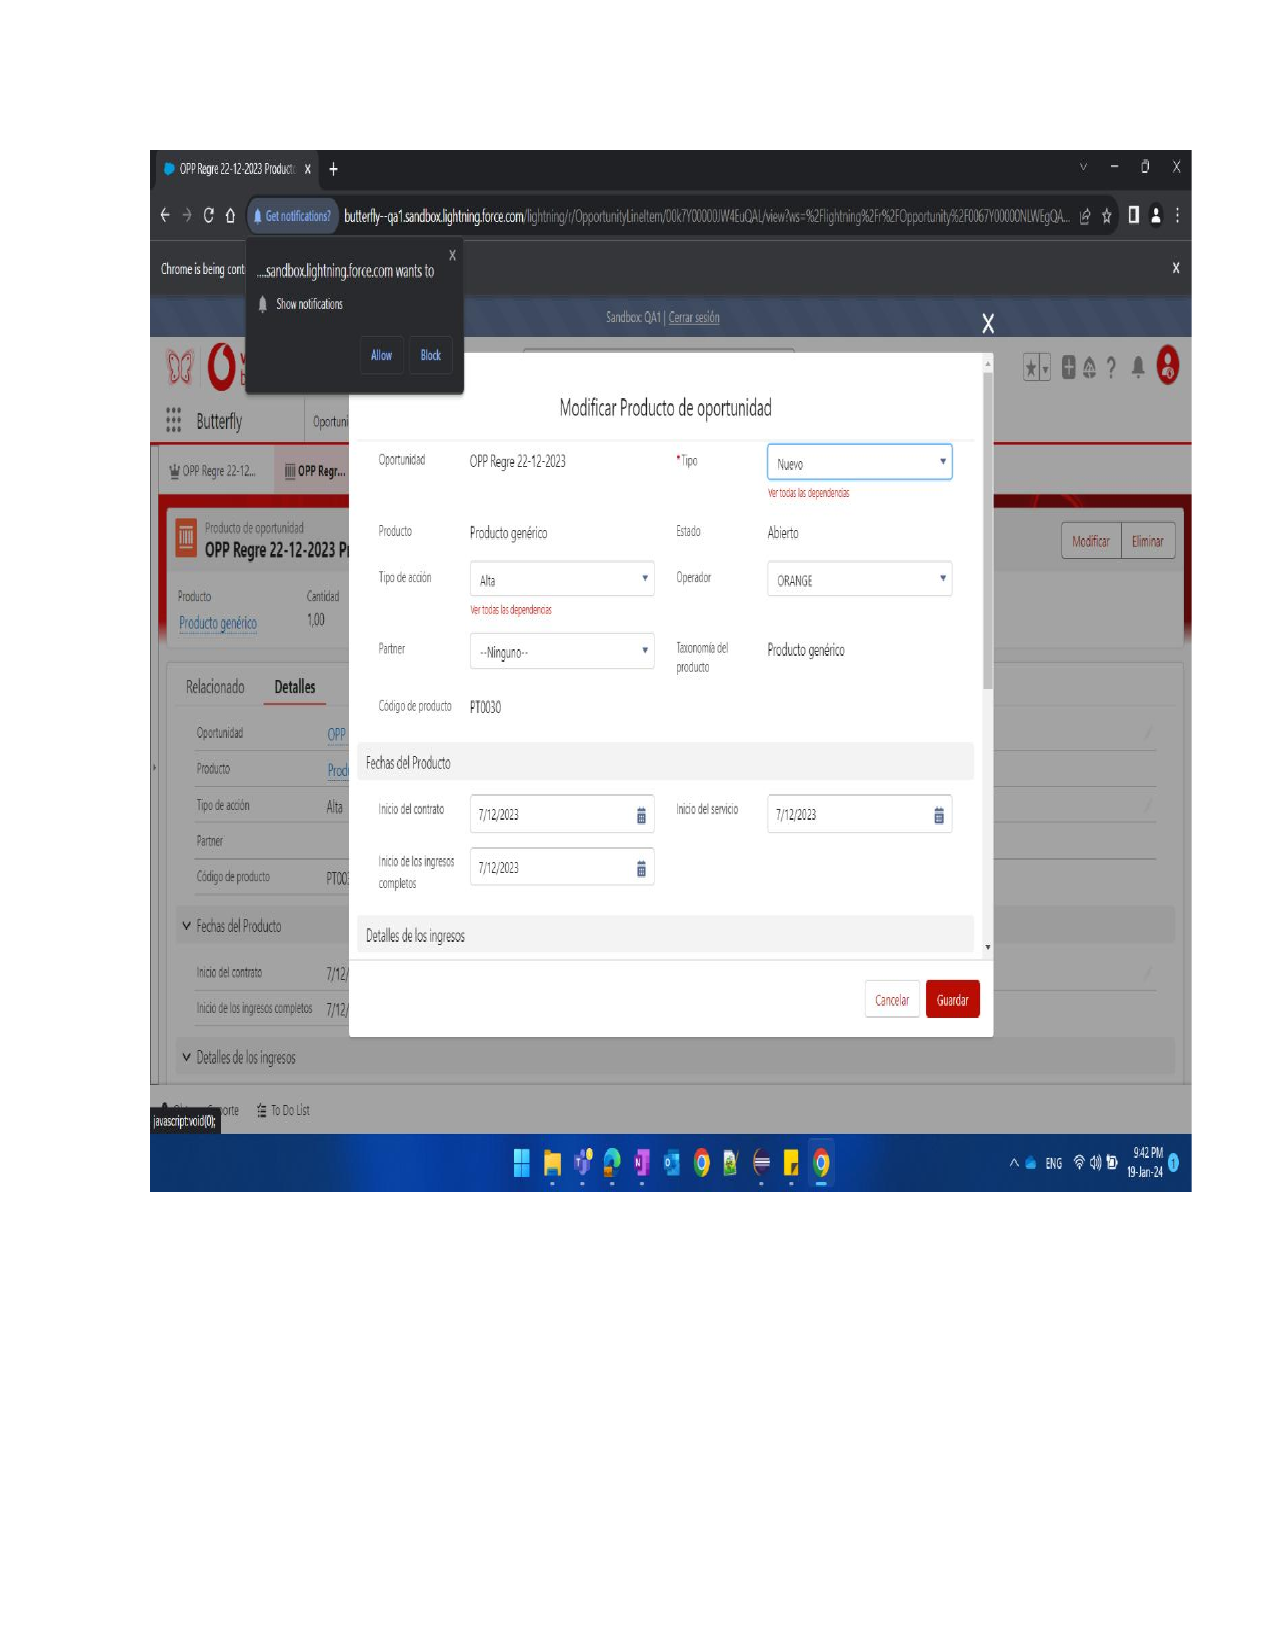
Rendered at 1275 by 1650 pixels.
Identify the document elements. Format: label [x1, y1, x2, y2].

picture [150, 150, 1192, 1192]
